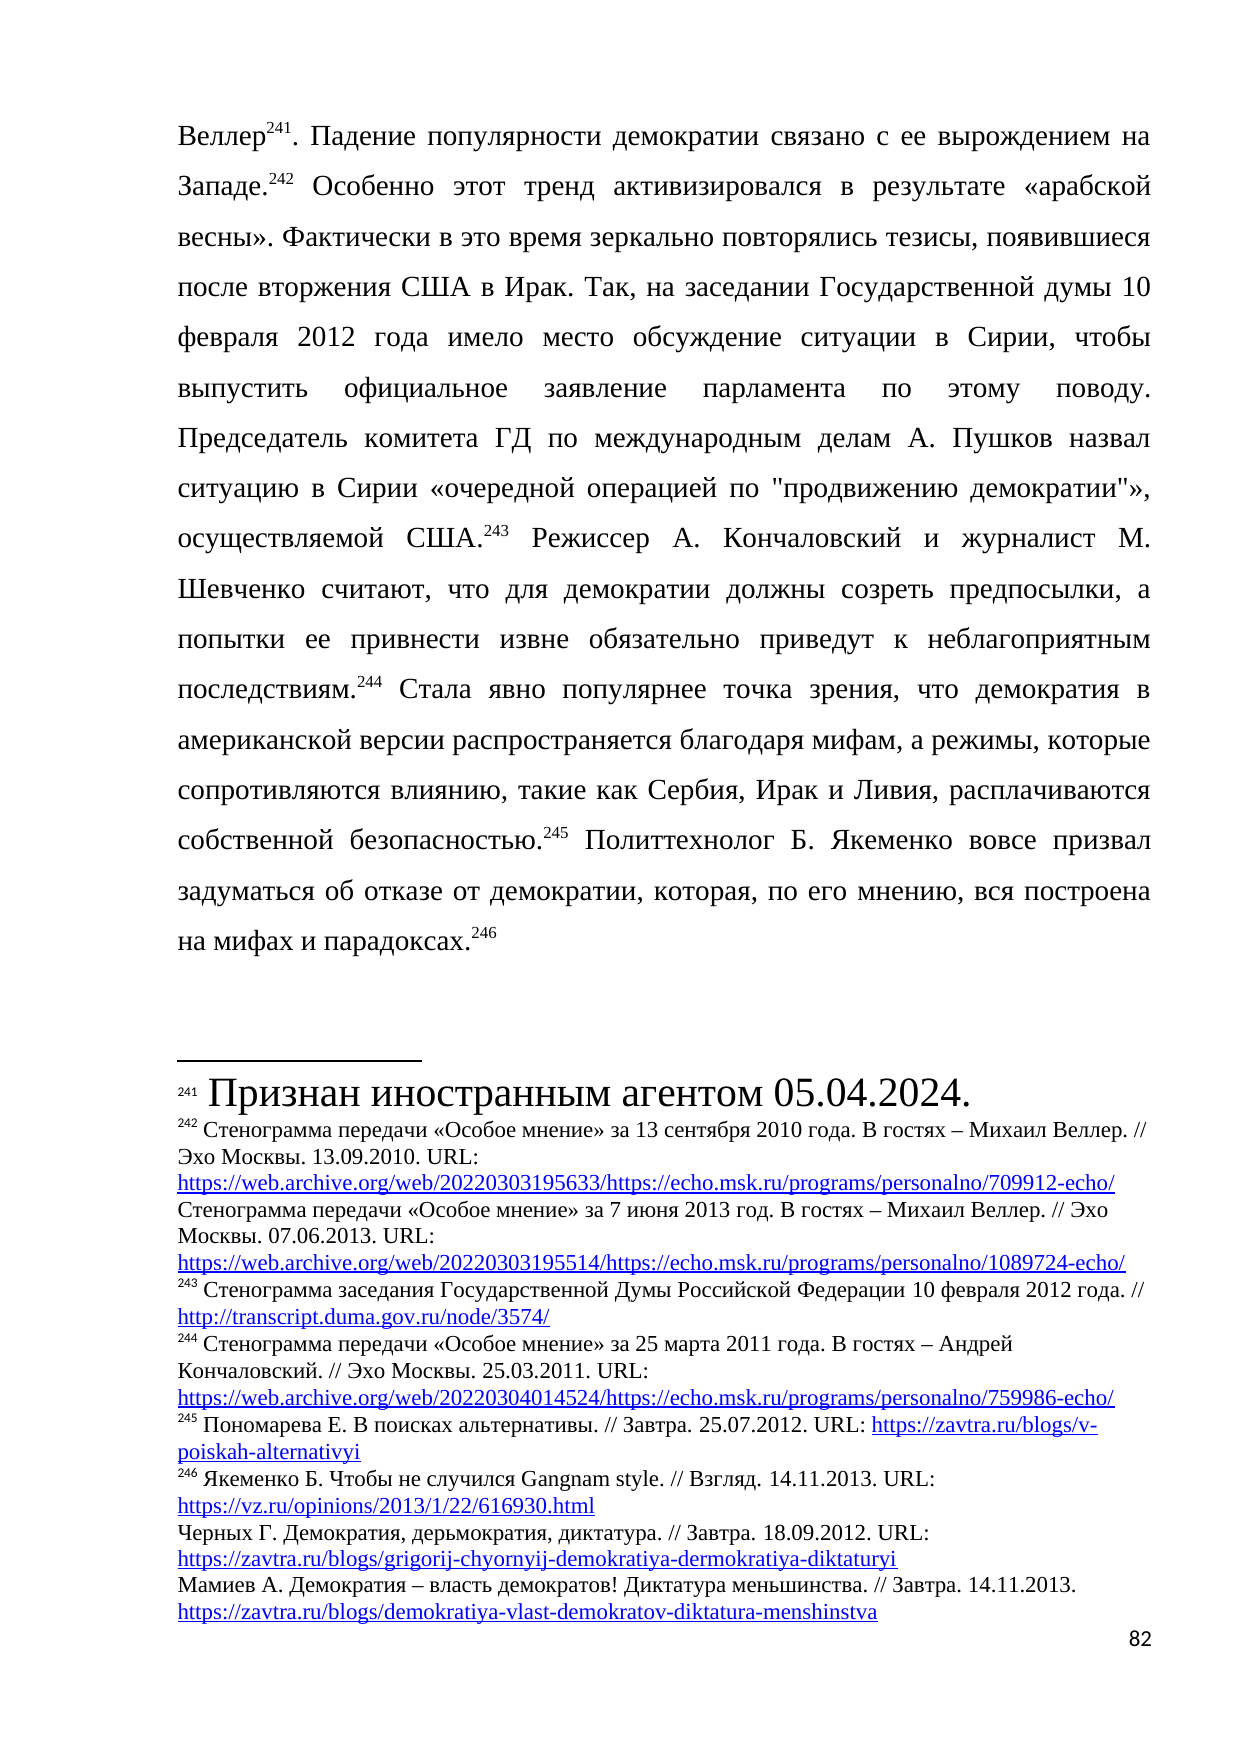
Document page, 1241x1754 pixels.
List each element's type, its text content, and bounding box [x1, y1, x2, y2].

text Начиная примерно с 2011-2012 годов заметно сильнее становится голос сторонников консервативного нарратива. Тенденцию к падению популярности либеральной демократии к 2012 году отразил, например, М. Веллер. Падение популярности демократии связано с ее вырождением на Западе. Особенно этот тренд активизировался в результате «арабской весны». Фактически в это время зеркально повторялись тезисы, появившиеся после вторжения США в Ирак. Так, на заседании Государственной думы 10 февраля 2012 года имело место обсуждение ситуации в Сирии, чтобы выпустить официальное заявление парламента по этому поводу. Председатель комитета ГД по международным делам А. Пушков назвал ситуацию в Сирии «очередной операцией по "продвижению демократии"», осуществляемой США. Режиссер А. Кончаловский и журналист М. Шевченко считают, что для демократии должны созреть предпосылки, а попытки ее привнести извне обязательно приведут к неблагоприятным последствиям. Стала явно популярнее точка зрения, что демократия в американской версии распространяется благодаря мифам, а режимы, которые сопротивляются влиянию, такие как Сербия, Ирак и Ливия, расплачиваются собственной безопасностью. Политтехнолог Б. Якеменко вовсе призвал задуматься об отказе от демократии, которая, по его мнению, вся построена на мифах и парадоксах. [177, 118, 1152, 957]
